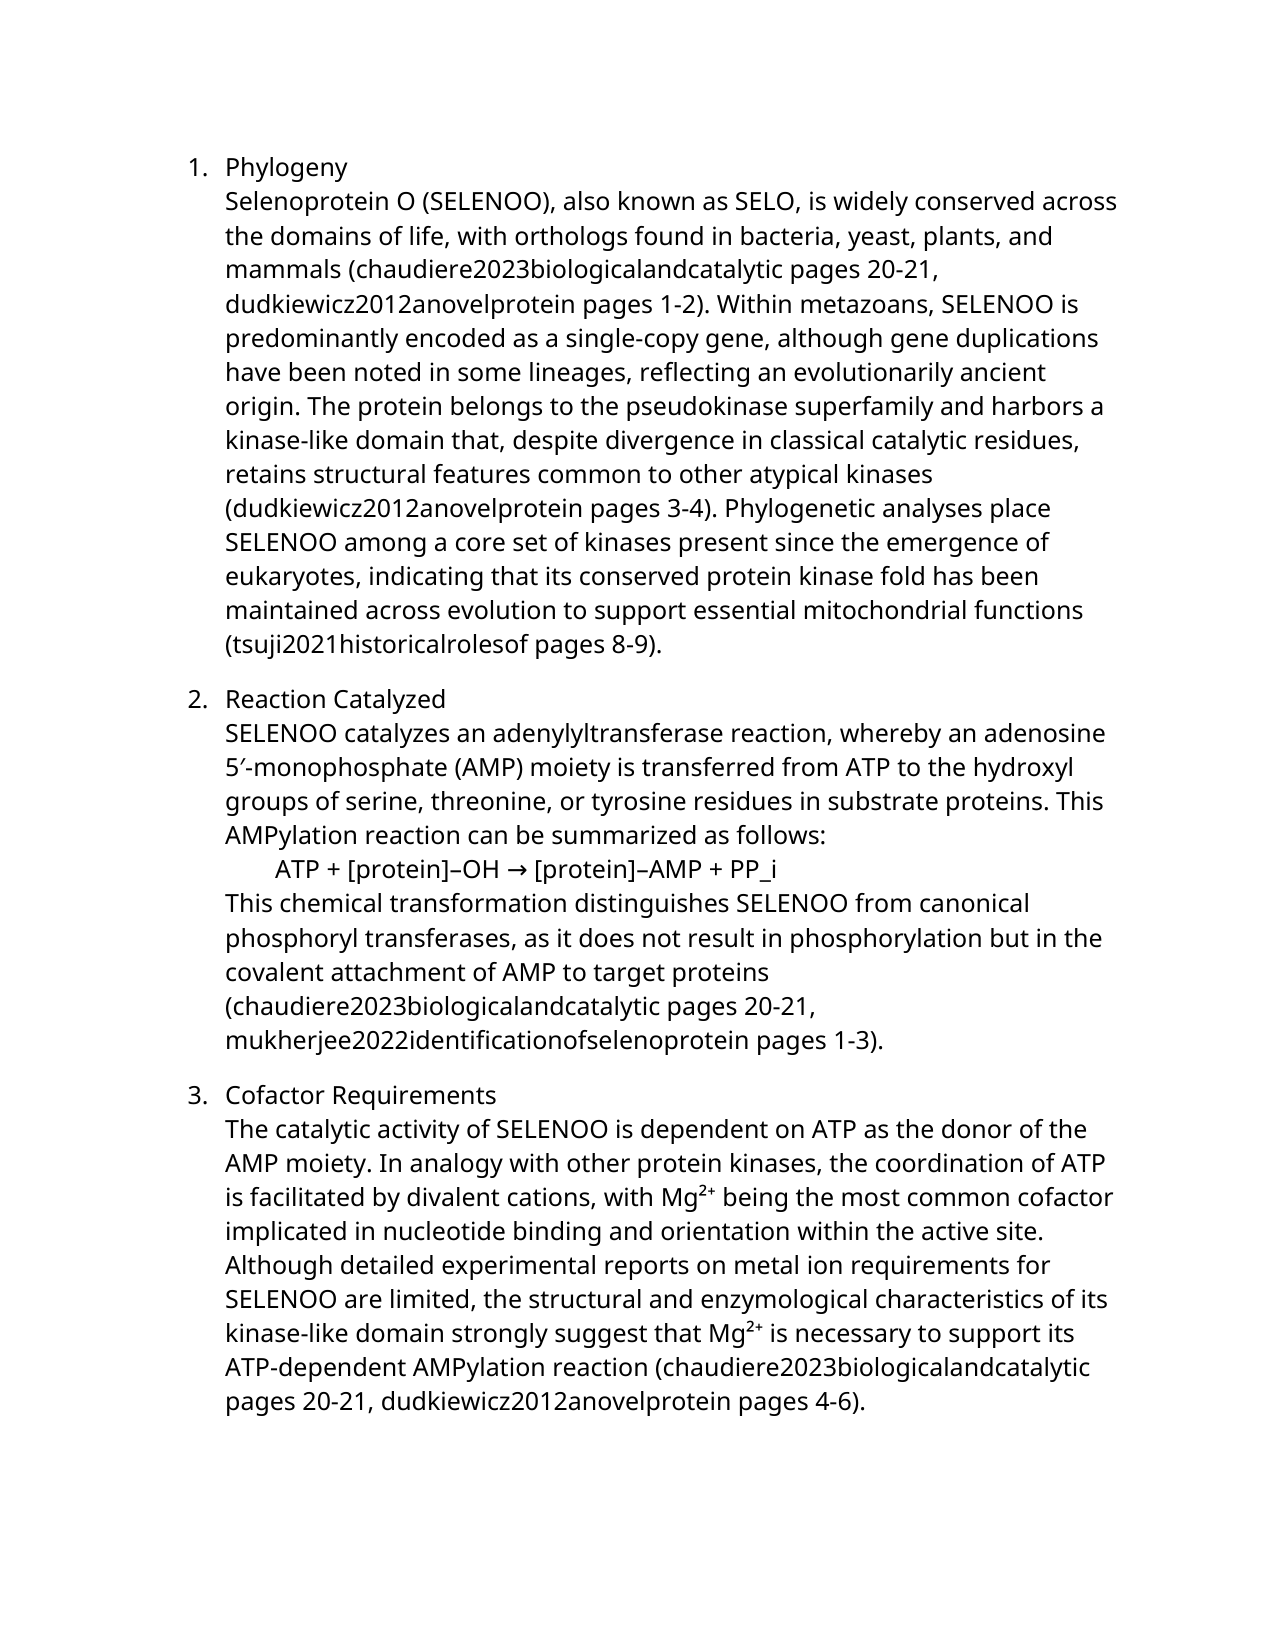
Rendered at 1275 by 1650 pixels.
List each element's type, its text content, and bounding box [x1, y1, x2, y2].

list Cofactor Requirements The catalytic activity of SELENOO is dependent on ATP as the donor of the AMP moiety. In analogy with other protein kinases, the coordination of ATP is facilitated by divalent cations, with Mg²⁺ being the most common cofactor implicated in nucleotide binding and orientation within the active site. Although detailed experimental reports on metal ion requirements for SELENOO are limited, the structural and enzymological characteristics of its kinase‐like domain strongly suggest that Mg²⁺ is necessary to support its ATP‐dependent AMPylation reaction (chaudiere2023biologicalandcatalytic pages 20-21, dudkiewicz2012anovelprotein pages 4-6). [187, 1077, 1125, 1418]
list Reaction Catalyzed SELENOO catalyzes an adenylyltransferase reaction, whereby an adenosine 5′-monophosphate (AMP) moiety is transferred from ATP to the hydroxyl groups of serine, threonine, or tyrosine residues in substrate proteins. This AMPylation reaction can be summarized as follows: ATP + [protein]–OH → [protein]–AMP + PP_i This chemical transformation distinguishes SELENOO from canonical phosphoryl transferases, as it does not result in phosphorylation but in the covalent attachment of AMP to target proteins (chaudiere2023biologicalandcatalytic pages 20-21, mukherjee2022identificationofselenoprotein pages 1-3). [187, 682, 1125, 1056]
list Phylogeny Selenoprotein O (SELENOO), also known as SELO, is widely conserved across the domains of life, with orthologs found in bacteria, yeast, plants, and mammals (chaudiere2023biologicalandcatalytic pages 20-21, dudkiewicz2012anovelprotein pages 1-2). Within metazoans, SELENOO is predominantly encoded as a single-copy gene, although gene duplications have been noted in some lineages, reflecting an evolutionarily ancient origin. The protein belongs to the pseudokinase superfamily and harbors a kinase‐like domain that, despite divergence in classical catalytic residues, retains structural features common to other atypical kinases (dudkiewicz2012anovelprotein pages 3-4). Phylogenetic analyses place SELENOO among a core set of kinases present since the emergence of eukaryotes, indicating that its conserved protein kinase fold has been maintained across evolution to support essential mitochondrial functions (tsuji2021historicalrolesof pages 8-9). [187, 150, 1125, 661]
